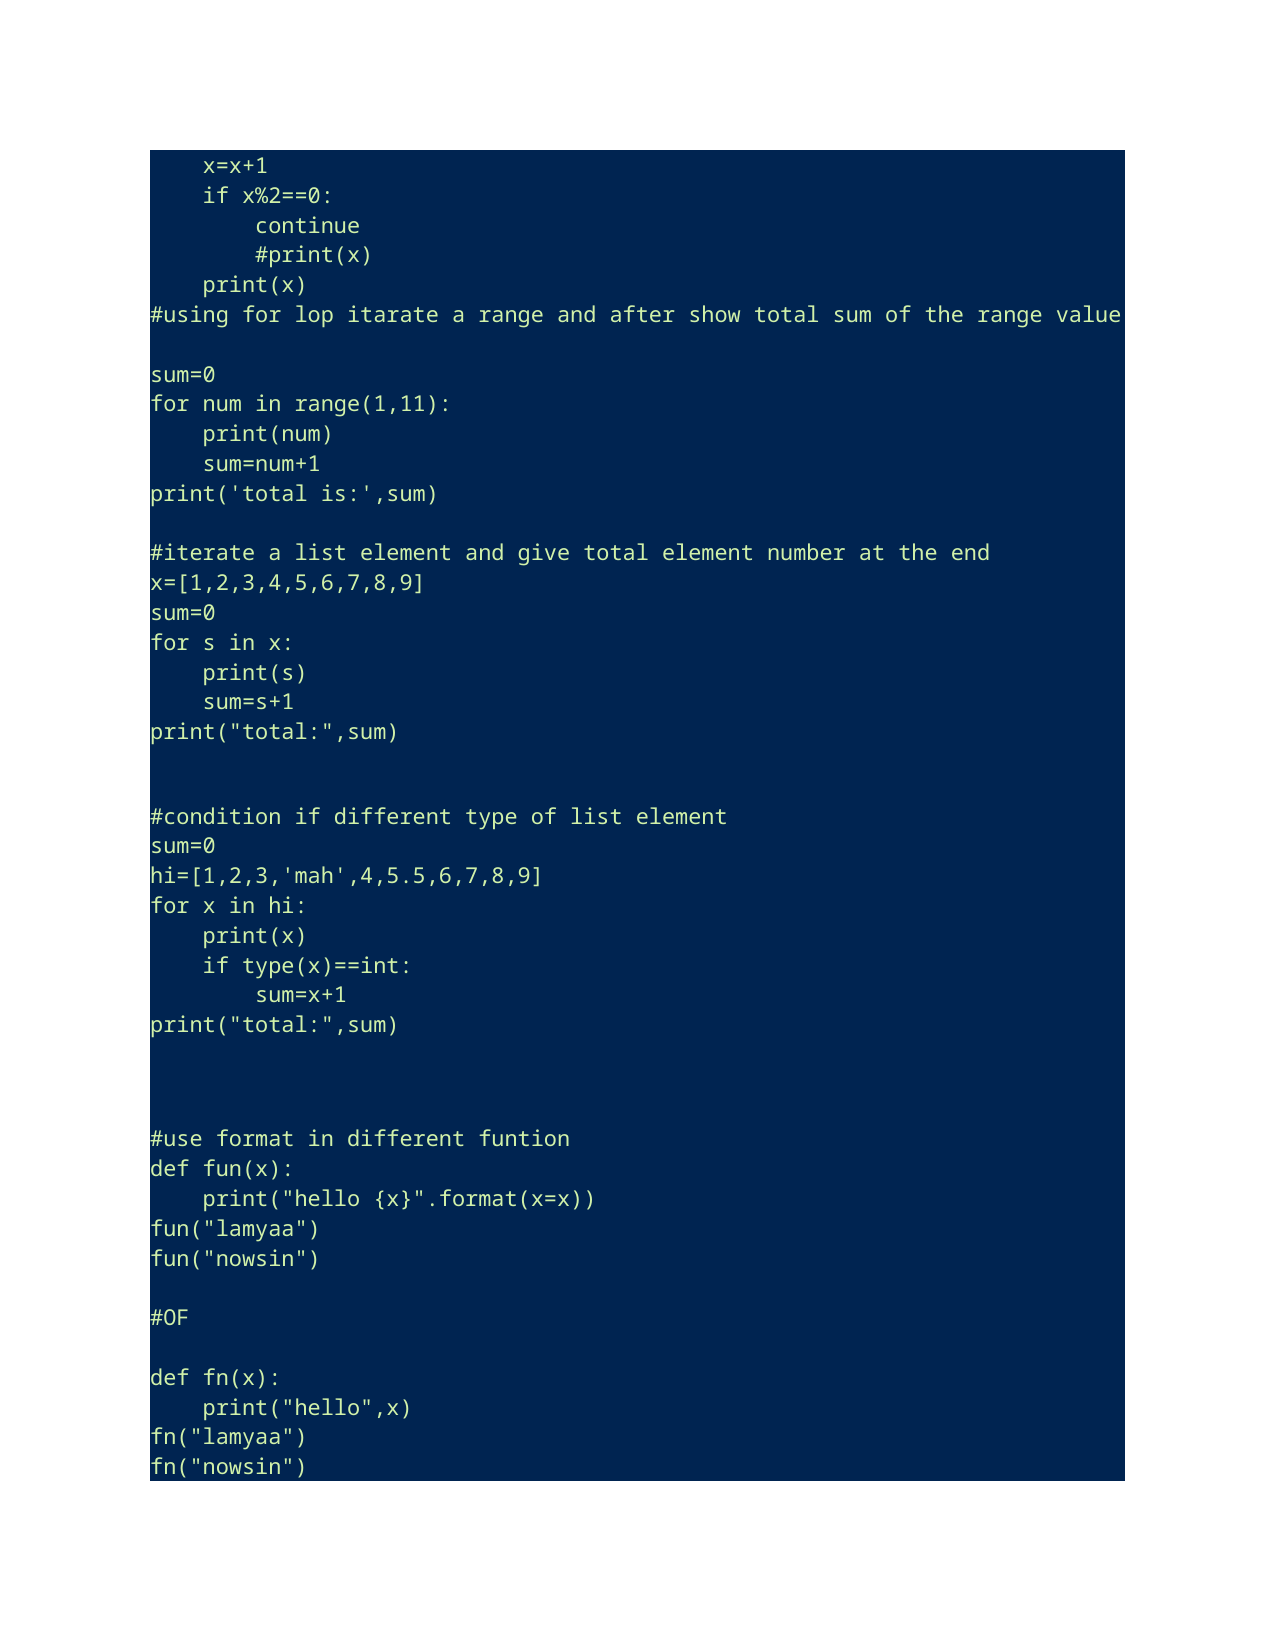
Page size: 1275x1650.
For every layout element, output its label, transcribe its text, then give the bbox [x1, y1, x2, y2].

text print(x) [150, 920, 1125, 949]
text sum=0 [150, 358, 1125, 388]
text hi=[1,2,3,'mah',4,5.5,6,7,8,9] [150, 860, 1125, 890]
text if x%2==0: [150, 180, 1125, 209]
text print("hello",x) [150, 1392, 1125, 1421]
text fn("lamyaa") [150, 1421, 1125, 1451]
text #using for lop itarate a range and after show total sum of the range value [150, 299, 1125, 358]
text print("hello {x}".format(x=x)) [150, 1183, 1125, 1213]
text print("total:",sum) [150, 716, 1125, 746]
text def fun(x): [150, 1153, 1125, 1183]
text print(x) [150, 269, 1125, 299]
text continue [150, 209, 1125, 239]
text for x in hi: [150, 890, 1125, 920]
text #use format in different funtion [150, 1123, 1125, 1153]
text def fn(x): [150, 1362, 1125, 1392]
text sum=0 [150, 830, 1125, 860]
text if type(x)==int: [150, 949, 1125, 979]
text sum=0 [150, 597, 1125, 627]
text for s in x: [150, 627, 1125, 656]
text print(s) [150, 656, 1125, 686]
text fn("nowsin") [150, 1451, 1125, 1481]
text sum=x+1 [150, 979, 1125, 1009]
text fun("lamyaa") [150, 1213, 1125, 1243]
text x=[1,2,3,4,5,6,7,8,9] [150, 567, 1125, 597]
text for num in range(1,11): [150, 388, 1125, 418]
text sum=s+1 [150, 686, 1125, 716]
text x=x+1 [150, 150, 1125, 180]
text print(num) [150, 418, 1125, 448]
text print('total is:',sum) [150, 478, 1125, 507]
text sum=num+1 [150, 448, 1125, 478]
text print("total:",sum) [150, 1009, 1125, 1039]
text #iterate a list element and give total element number at the end [150, 537, 1125, 567]
text #print(x) [150, 239, 1125, 269]
text fun("nowsin") [150, 1243, 1125, 1272]
text #condition if different type of list element [150, 801, 1125, 830]
text #OF [150, 1302, 1125, 1332]
